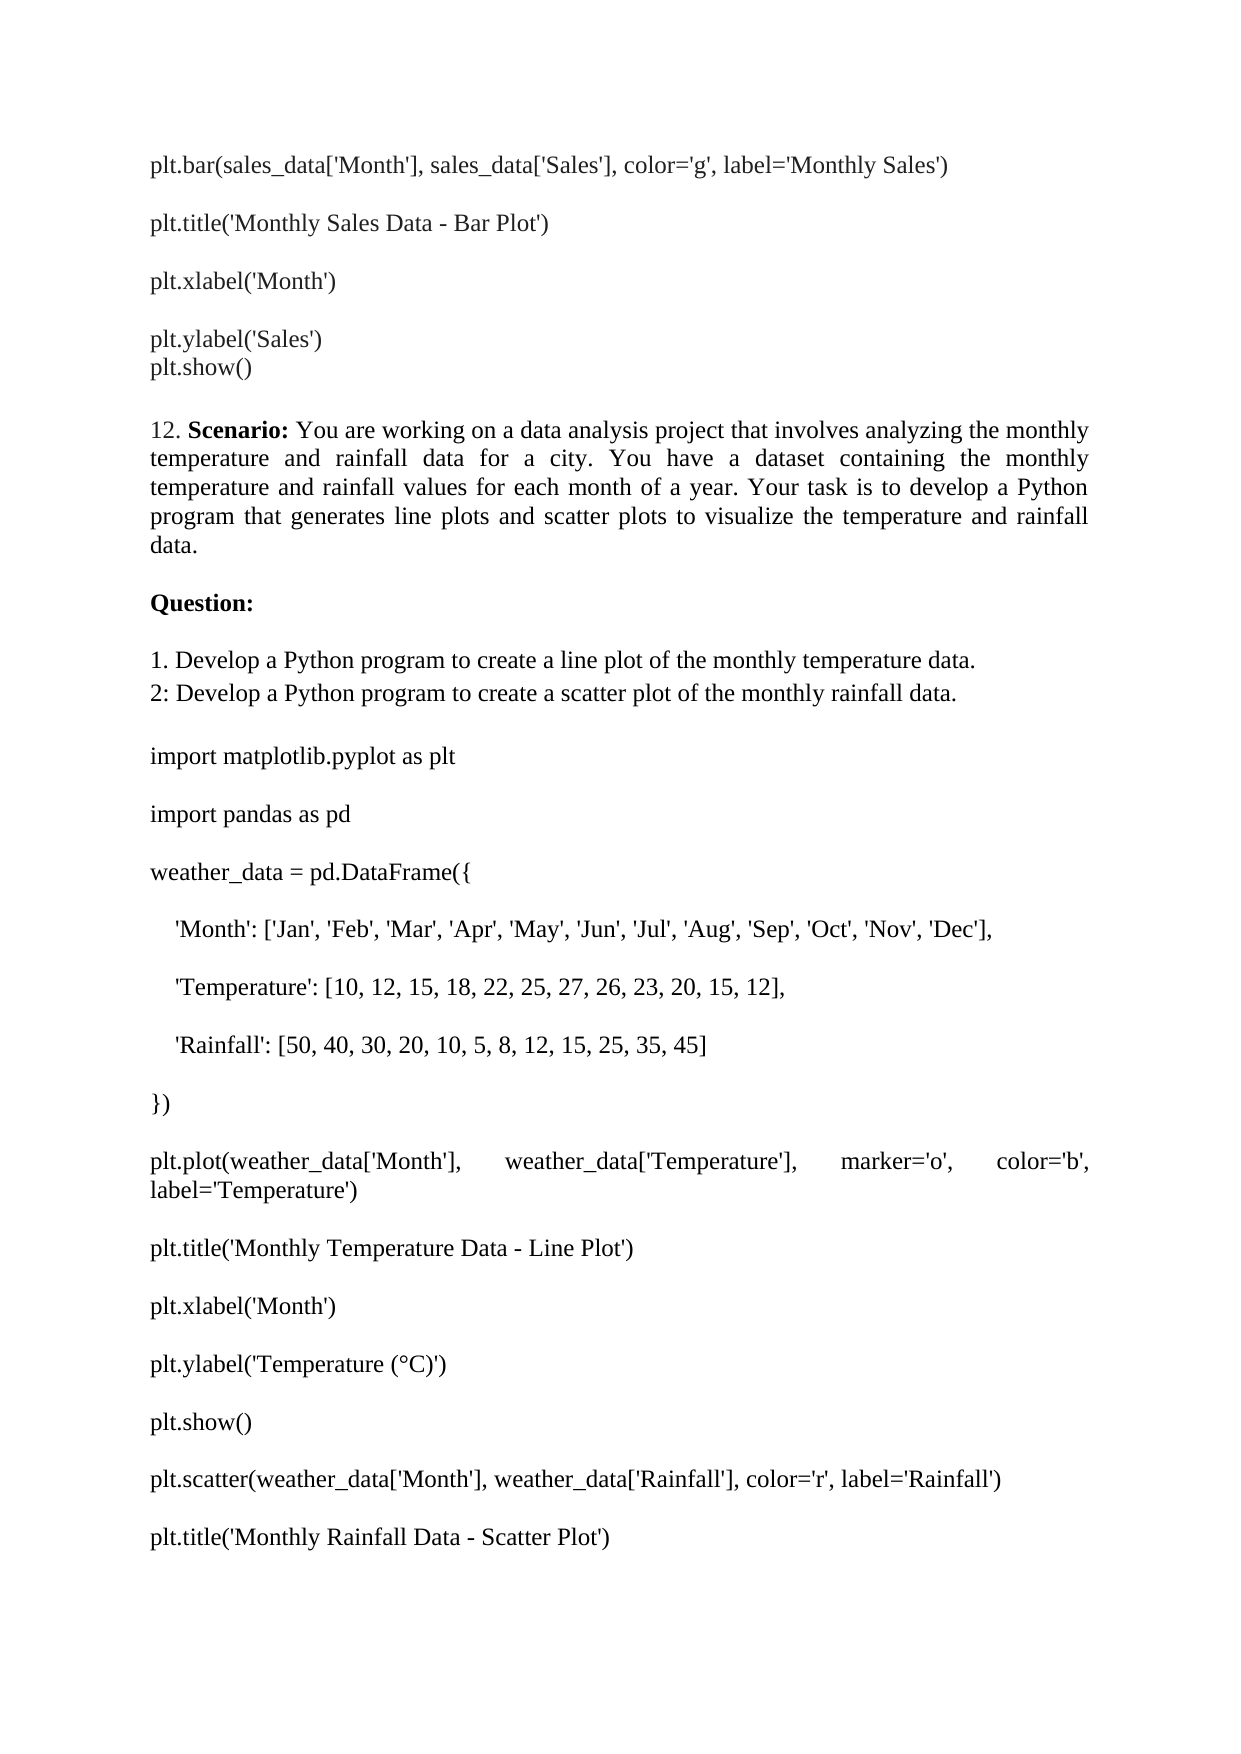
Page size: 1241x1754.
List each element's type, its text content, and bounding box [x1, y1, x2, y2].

text plt.title('Monthly Rainfall Data - Scatter Plot') [150, 1522, 1090, 1551]
text 1. Develop a Python program to create a line plot of the monthly temperature data. [150, 646, 1090, 674]
text Question: [150, 588, 1090, 616]
text plt.title('Monthly Temperature Data - Line Plot') [150, 1233, 1090, 1262]
text plt.ylabel('Temperature (°C)') [150, 1349, 1090, 1377]
text plt.show() [150, 1407, 1090, 1435]
text plt.title('Monthly Sales Data - Bar Plot') [150, 208, 1090, 237]
text }) [150, 1088, 1090, 1117]
text plt.xlabel('Month') [150, 1291, 1090, 1319]
text plt.scatter(weather_data['Month'], weather_data['Rainfall'], color='r', label='Rainfall') [150, 1464, 1090, 1493]
text plt.ylabel('Sales') [150, 324, 1090, 352]
text weather_data = pd.DataFrame({ [150, 857, 1090, 885]
text 2: Develop a Python program to create a scatter plot of the monthly rainfall data. [150, 678, 1090, 707]
text 12. Scenario: You are working on a data analysis project that involves analyzing the monthly temperature and rainfall data for a city. You have a dataset containing the monthly temperature and rainfall values for each month of a year. Your task is to develop a Python program that generates line plots and scatter plots to visualize the temperature and rainfall data. [150, 415, 1090, 558]
text 'Temperature': [10, 12, 15, 18, 22, 25, 27, 26, 23, 20, 15, 12], [150, 972, 1090, 1001]
text import pandas as pd [150, 799, 1090, 827]
text import matplotlib.pyplot as plt [150, 741, 1090, 769]
text plt.show() [150, 352, 1090, 381]
text plt.xlabel('Month') [150, 266, 1090, 294]
text plt.plot(weather_data['Month'], weather_data['Temperature'], marker='o', color='b', label='Temperature') [150, 1146, 1090, 1204]
text 'Rainfall': [50, 40, 30, 20, 10, 5, 8, 12, 15, 25, 35, 45] [150, 1030, 1090, 1059]
text plt.bar(sales_data['Month'], sales_data['Sales'], color='g', label='Monthly Sales') [150, 150, 1090, 179]
text 'Month': ['Jan', 'Feb', 'Mar', 'Apr', 'May', 'Jun', 'Jul', 'Aug', 'Sep', 'Oct', 'Nov', 'Dec'], [150, 914, 1090, 943]
